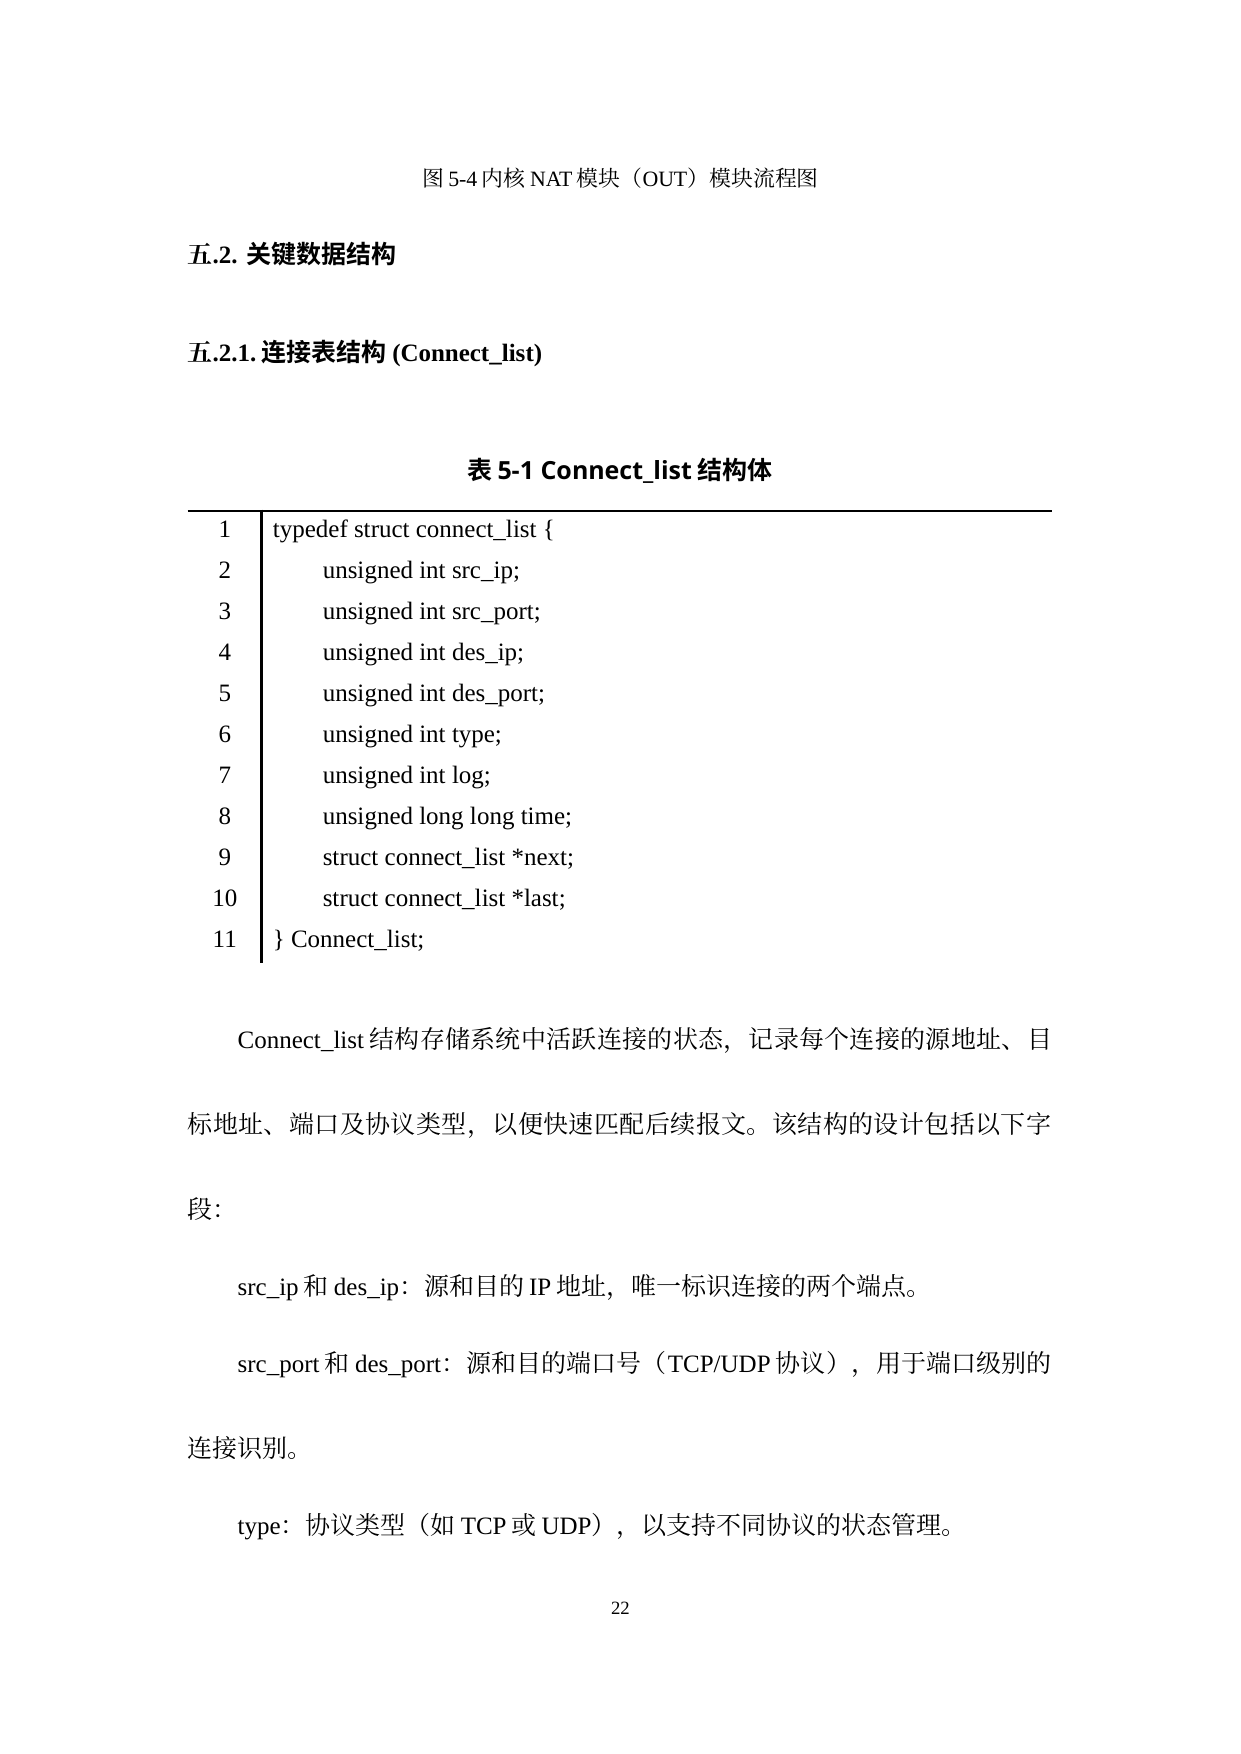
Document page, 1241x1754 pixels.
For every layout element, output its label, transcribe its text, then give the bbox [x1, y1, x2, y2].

subtitle 连接表结构 (Connect_list) [187, 316, 1053, 384]
table_cell 4 [188, 635, 260, 676]
text 图5-4内核NAT模块（OUT）模块流程图 [187, 160, 1053, 194]
table_cell unsigned int des_ip; [263, 635, 1052, 676]
table_cell unsigned int src_port; [263, 594, 1052, 635]
text type：协议类型（如TCP或UDP），以支持不同协议的状态管理。 [187, 1489, 1053, 1557]
table_cell 9 [188, 840, 260, 881]
table_cell typedef struct connect_list { [263, 512, 1052, 553]
table_cell 1 [188, 512, 260, 553]
table_cell 5 [188, 676, 260, 717]
table_cell unsigned int type; [263, 717, 1052, 758]
table_header 表5-1 Connect_list结构体 [188, 435, 1052, 509]
table_cell struct connect_list *last; [263, 881, 1052, 922]
text src_ip和des_ip：源和目的IP地址，唯一标识连接的两个端点。 [187, 1251, 1053, 1319]
table_cell 3 [188, 594, 260, 635]
table_cell unsigned long long time; [263, 799, 1052, 840]
table_cell 11 [188, 922, 260, 963]
table_cell unsigned int src_ip; [263, 553, 1052, 594]
table_cell unsigned int log; [263, 758, 1052, 799]
text Connect_list结构存储系统中活跃连接的状态，记录每个连接的源地址、目标地址、端口及协议类型，以便快速匹配后续报文。该结构的设计包括以下字段： [187, 1004, 1053, 1242]
table_cell unsigned int des_port; [263, 676, 1052, 717]
table_cell 2 [188, 553, 260, 594]
table_cell struct connect_list *next; [263, 840, 1052, 881]
subtitle 关键数据结构 [187, 219, 1053, 287]
table_cell 8 [188, 799, 260, 840]
text src_port和des_port：源和目的端口号（TCP/UDP协议），用于端口级别的连接识别。 [187, 1328, 1053, 1481]
table_cell 6 [188, 717, 260, 758]
table_cell 7 [188, 758, 260, 799]
table_cell 10 [188, 881, 260, 922]
table_cell } Connect_list; [263, 922, 1052, 963]
